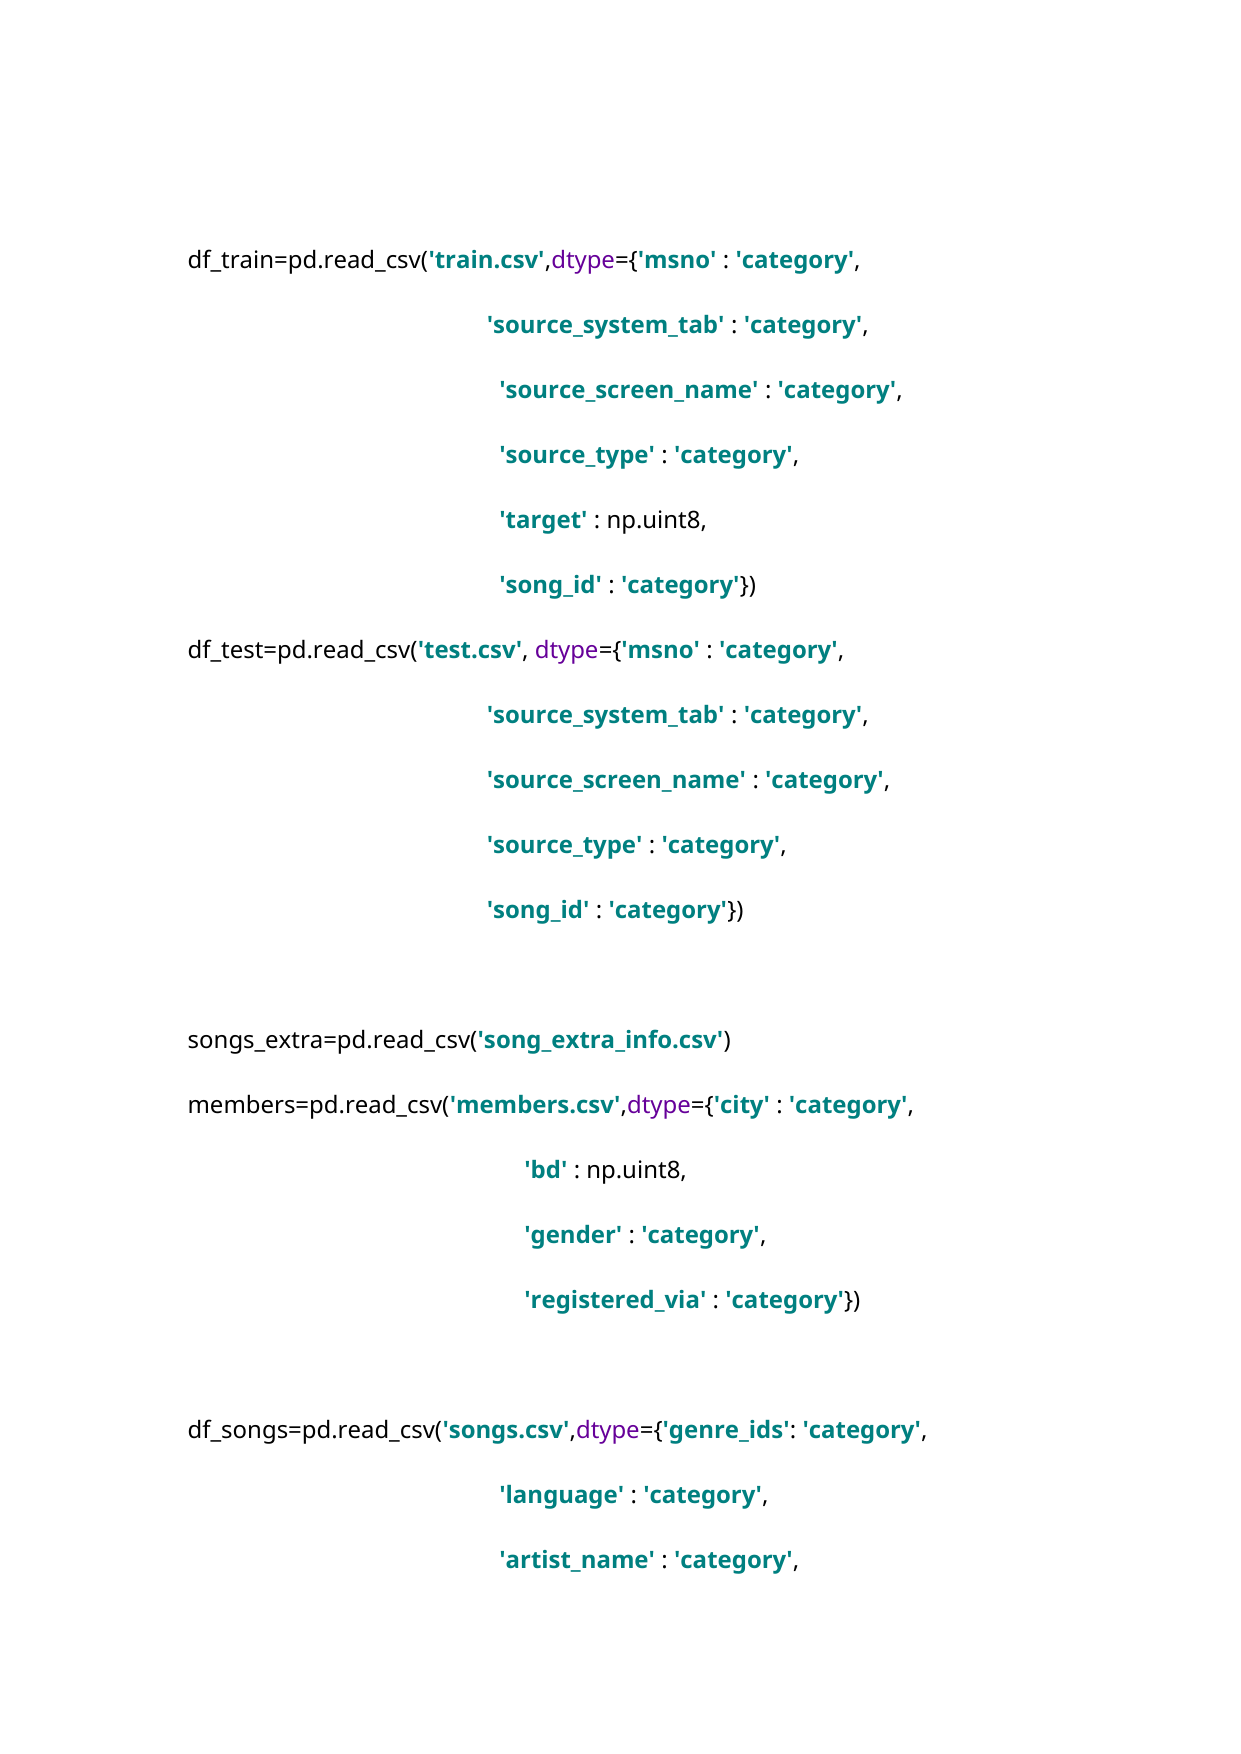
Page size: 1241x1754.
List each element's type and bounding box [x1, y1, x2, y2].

text [187, 162, 1053, 1592]
